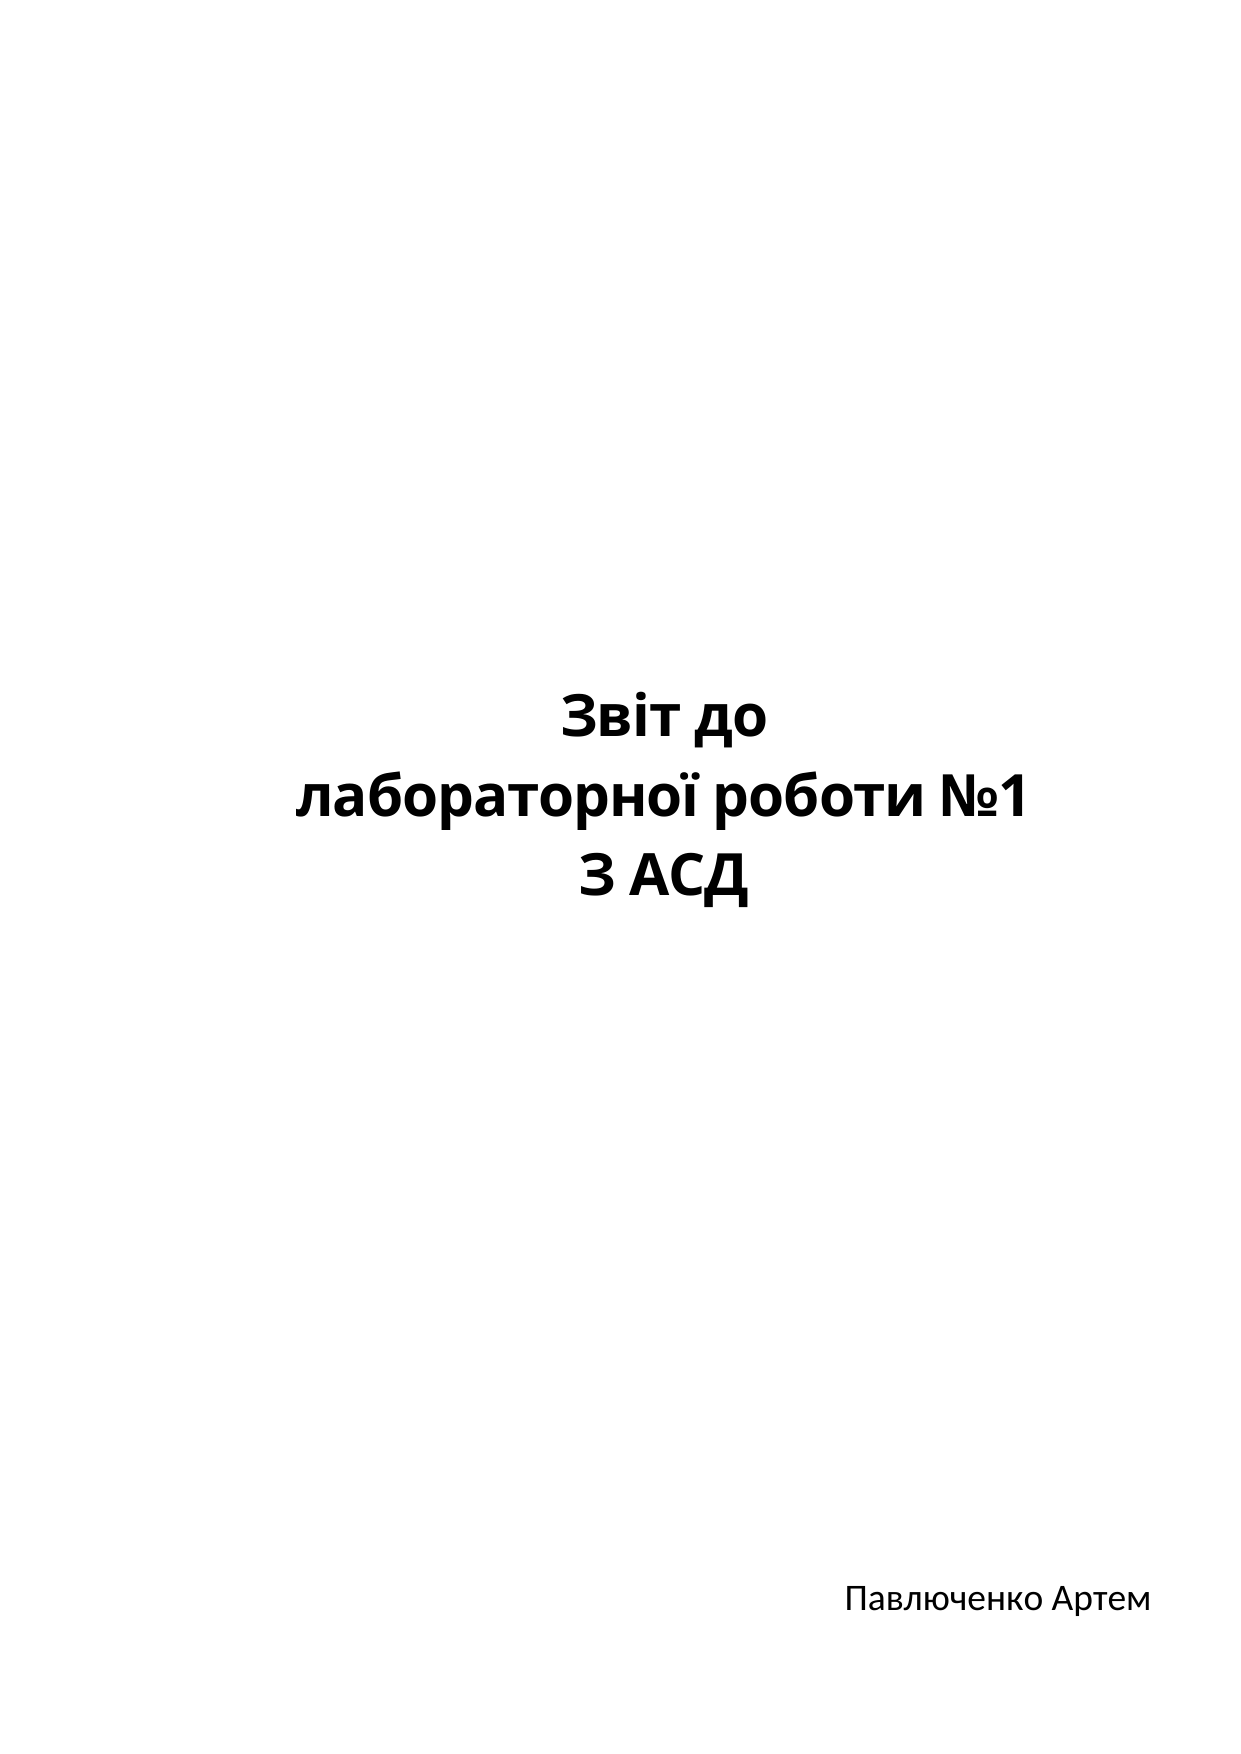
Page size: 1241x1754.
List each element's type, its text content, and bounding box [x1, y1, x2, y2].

title лабораторної роботи №1 [177, 754, 1152, 833]
title З АСД [177, 833, 1152, 913]
title Звіт до [177, 674, 1152, 754]
text Павлюченко Артем [177, 1574, 1152, 1620]
